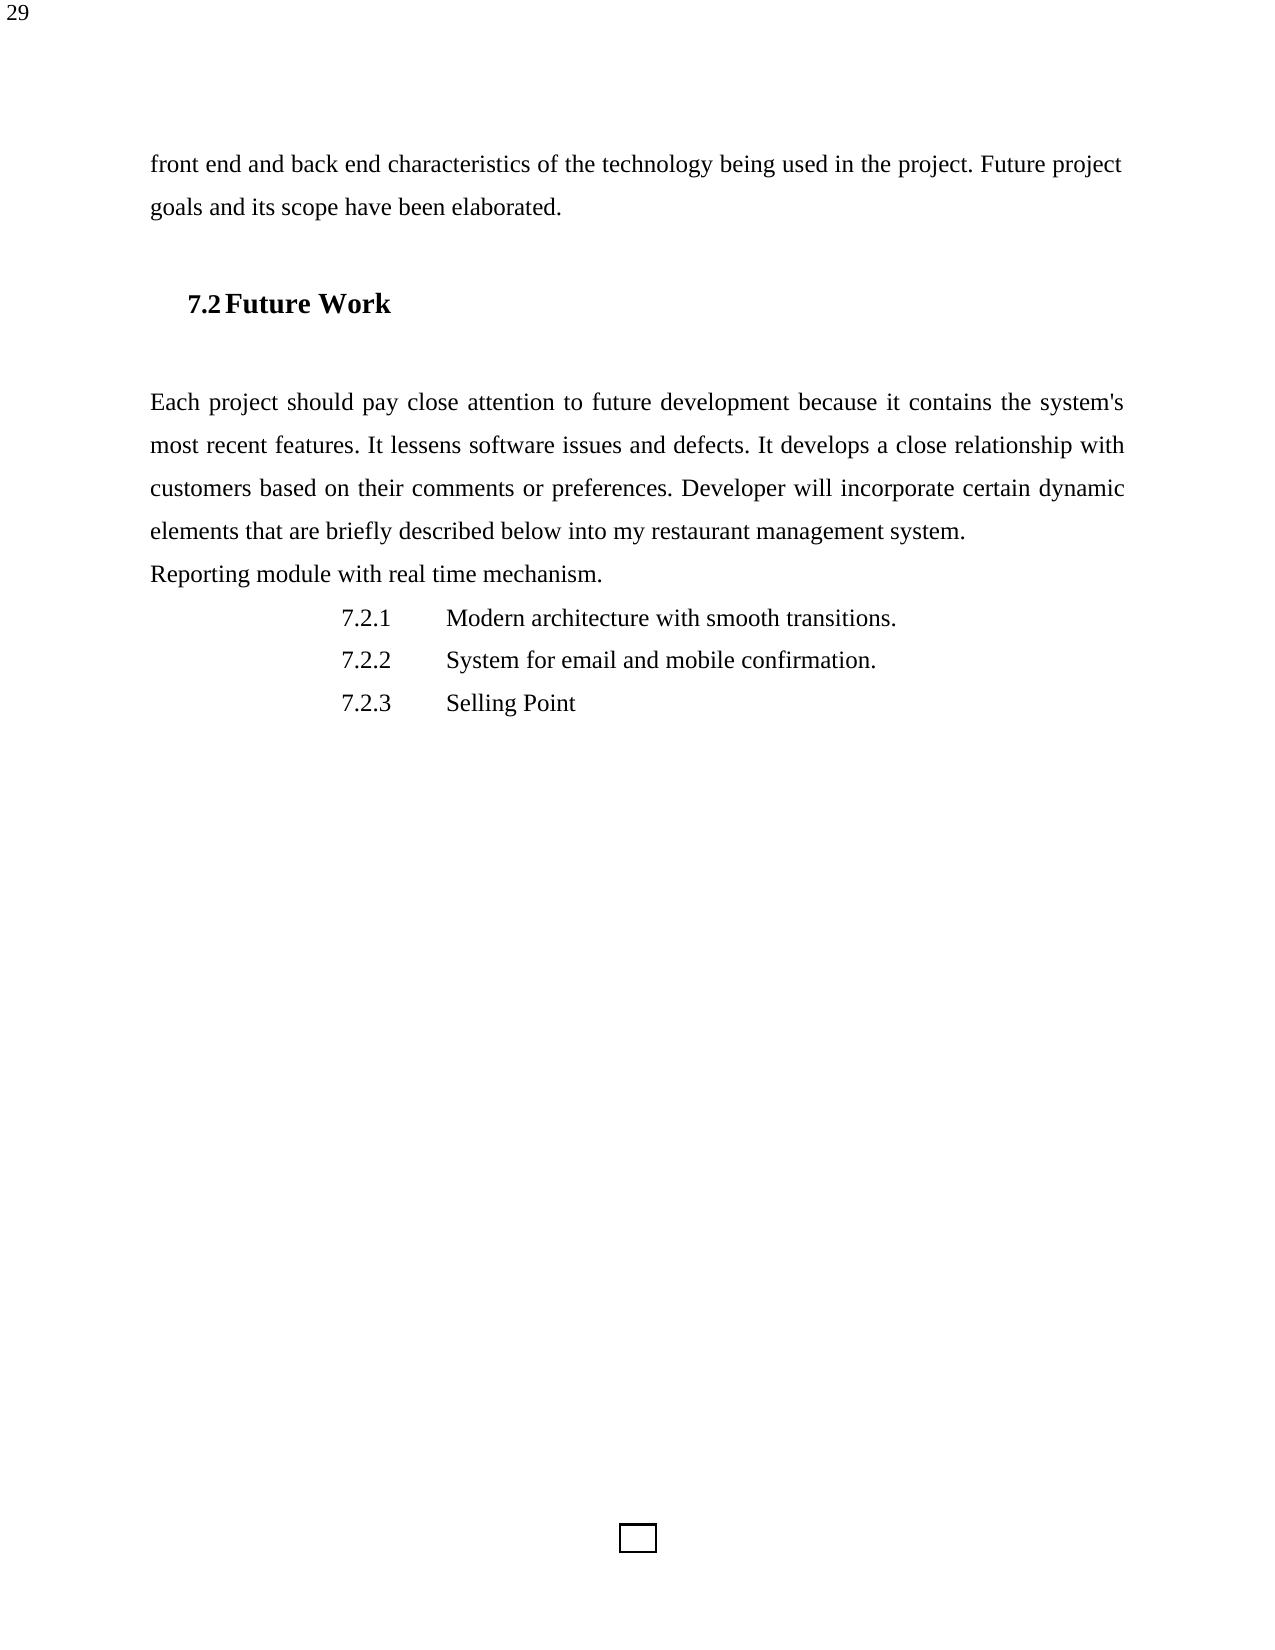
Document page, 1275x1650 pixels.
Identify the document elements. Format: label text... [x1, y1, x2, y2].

list Modern architecture with smooth transitions. [341, 603, 1267, 631]
text front end and back end characteristics of the technology being used in the project. Future project goals and its scope have been elaborated. [150, 149, 1124, 221]
list Selling Point [341, 688, 1267, 717]
text Each project should pay close attention to future development because it contains the system's most recent features. It lessens software issues and defects. It develops a close relationship with customers based on their comments or preferences. Developer will incorporate certain dynamic elements that are briefly described below into my restaurant management system. [150, 387, 1126, 545]
list System for email and mobile confirmation. [341, 646, 1267, 674]
subtitle Future Work [187, 286, 1267, 320]
text Reporting module with real time mechanism. [150, 559, 1267, 588]
